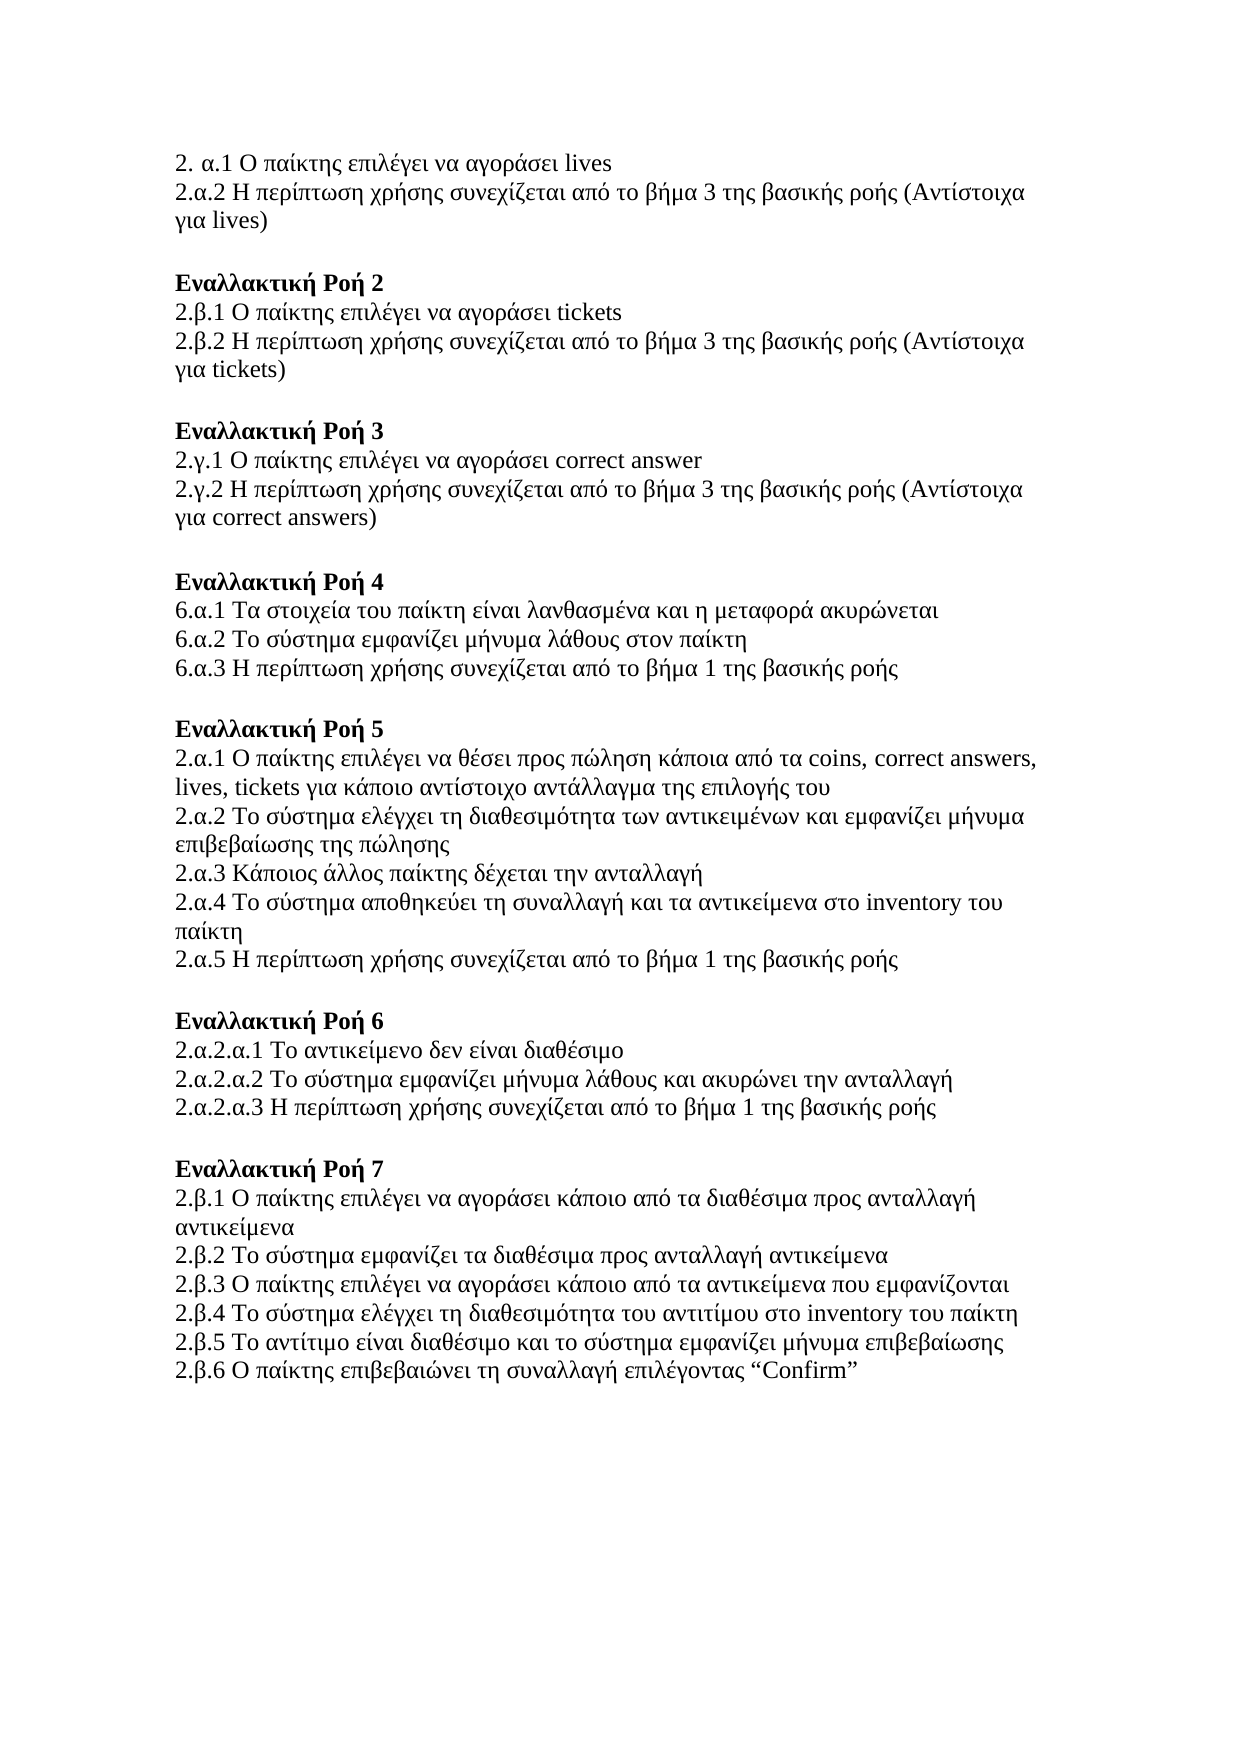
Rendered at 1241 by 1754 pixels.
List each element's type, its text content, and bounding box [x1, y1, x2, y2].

text 2.β.1 Ο παίκτης επιλέγει να αγοράσει tickets [175, 297, 1065, 326]
subtitle Εναλλακτική Ροή 4 [175, 567, 1065, 595]
subtitle Εναλλακτική Ροή 5 [175, 714, 1065, 743]
text 2.γ.2 Η περίπτωση χρήσης συνεχίζεται από το βήμα 3 της βασικής ροής (Αντίστοιχα για correct answers) [175, 474, 1038, 531]
subtitle Eναλλακτική Ροή 2 [175, 268, 1065, 297]
text 2. α.1 Ο παίκτης επιλέγει να αγοράσει lives [175, 148, 1065, 177]
text 2.α.1 Ο παίκτης επιλέγει να θέσει προς πώληση κάποια από τα coins, correct answers, lives, tickets για κάποιο αντίστοιχο αντάλλαγμα της επιλογής του [175, 743, 1039, 801]
text 2.γ.1 Ο παίκτης επιλέγει να αγοράσει correct answer [175, 445, 1065, 474]
subtitle Εναλλακτική Ροή 6 [175, 1006, 1065, 1035]
subtitle Eναλλακτική Ροή 3 [175, 416, 1065, 445]
text 2.α.2.α.1 Το αντικείμενο δεν είναι διαθέσιμο [175, 1035, 1065, 1064]
text 2.α.2.α.2 Το σύστημα εμφανίζει μήνυμα λάθους και ακυρώνει την ανταλλαγή 2.α.2.α.3 Η περίπτωση χρήσης συνεχίζεται από το βήμα 1 της βασικής ροής [175, 1064, 1037, 1121]
subtitle 6.α.1 Τα στοιχεία του παίκτη είναι λανθασμένα και η μεταφορά ακυρώνεται [175, 595, 1065, 624]
text 2.α.5 Η περίπτωση χρήσης συνεχίζεται από το βήμα 1 της βασικής ροής [175, 944, 1065, 973]
text 2.β.2 Το σύστημα εμφανίζει τα διαθέσιμα προς ανταλλαγή αντικείμενα [175, 1240, 1012, 1269]
text 2.β.1 Ο παίκτης επιλέγει να αγοράσει κάποιο από τα διαθέσιμα προς ανταλλαγή αντικείμενα [175, 1183, 991, 1240]
text 2.α.3 Κάποιος άλλος παίκτης δέχεται την ανταλλαγή [175, 858, 1008, 887]
text 2.α.2 Το σύστημα ελέγχει τη διαθεσιμότητα των αντικειμένων και εμφανίζει μήνυμα επιβεβαίωσης της πώλησης [175, 801, 1039, 858]
text 2.β.2 Η περίπτωση χρήσης συνεχίζεται από το βήμα 3 της βασικής ροής (Αντίστοιχα για tickets) [175, 326, 1039, 383]
subtitle Εναλλακτική Ροή 7 [175, 1154, 1065, 1183]
text 6.α.2 Το σύστημα εμφανίζει μήνυμα λάθους στον παίκτη [175, 624, 1065, 653]
text 6.α.3 Η περίπτωση χρήσης συνεχίζεται από το βήμα 1 της βασικής ροής [175, 653, 1065, 682]
text 2.β.3 Ο παίκτης επιλέγει να αγοράσει κάποιο από τα αντικείμενα που εμφανίζονται 2.β.4 Το σύστημα ελέγχει τη διαθεσιμότητα του αντιτίμου στο inventory του παίκτη 2.β.5 Το αντίτιμο είναι διαθέσιμο και το σύστημα εμφανίζει μήνυμα επιβεβαίωσης 2.β.6 Ο παίκτης επιβεβαιώνει τη συναλλαγή επιλέγοντας “Confirm” [175, 1269, 1033, 1384]
text 2.α.2 Η περίπτωση χρήσης συνεχίζεται από το βήμα 3 της βασικής ροής (Αντίστοιχα για lives) [175, 177, 1040, 234]
text 2.α.4 Το σύστημα αποθηκεύει τη συναλλαγή και τα αντικείμενα στο inventory του παίκτη [175, 887, 1018, 944]
